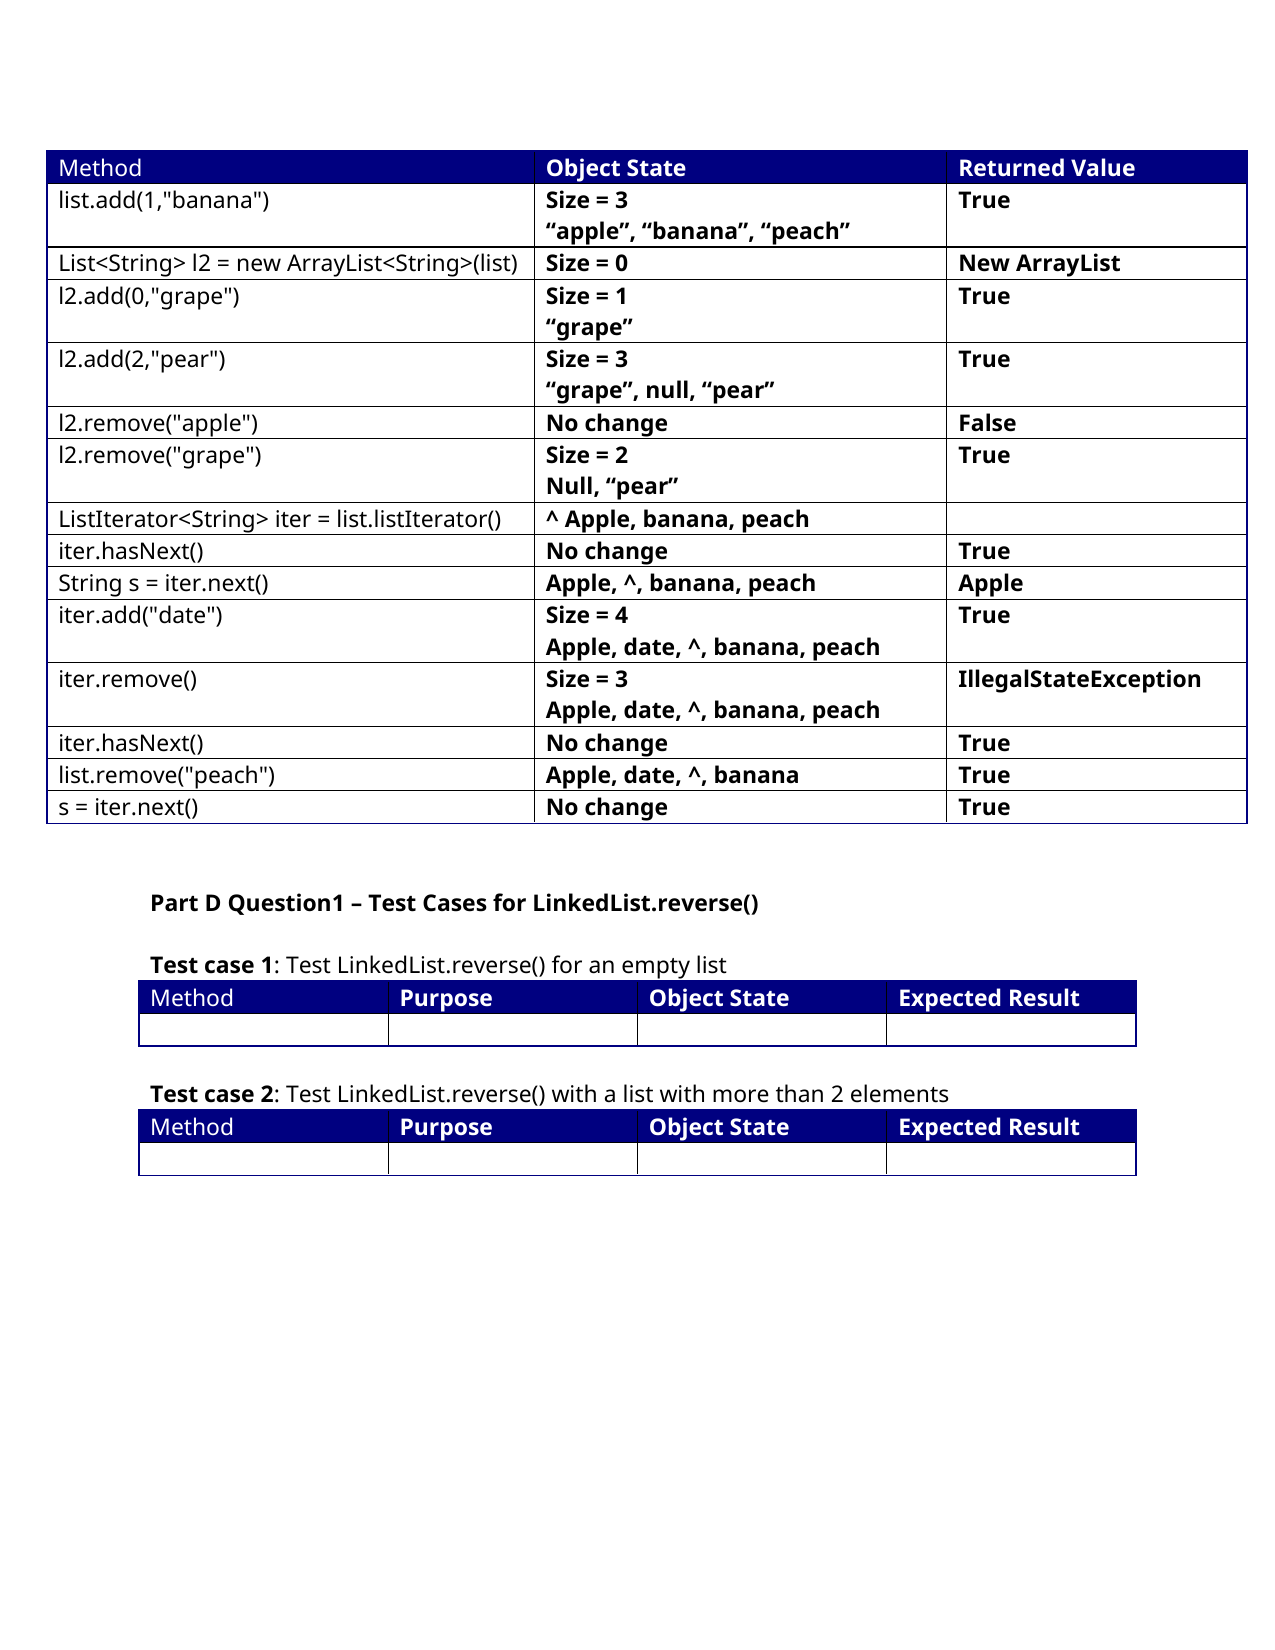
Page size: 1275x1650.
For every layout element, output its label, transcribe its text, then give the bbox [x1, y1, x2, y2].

table_cell iter.add("date") [48, 600, 534, 662]
table_cell True [947, 184, 1246, 246]
table_cell IllegalStateException [947, 663, 1246, 726]
table_cell True [947, 343, 1246, 406]
table_cell [638, 1014, 886, 1045]
table_cell s = iter.next() [48, 791, 534, 822]
table_cell True [947, 439, 1246, 502]
table_header Object State [535, 152, 946, 183]
table_cell iter.hasNext() [48, 727, 534, 758]
table_cell True [947, 280, 1246, 342]
table_cell No change [535, 407, 946, 438]
table_header Returned Value [947, 152, 1246, 183]
table_cell True [947, 727, 1246, 758]
table_header Expected Result [887, 982, 1135, 1013]
table_header Method [48, 152, 534, 183]
table_cell [887, 1014, 1135, 1045]
table_cell [140, 1143, 388, 1174]
table_cell Size = 3 Apple, date, ^, banana, peach [535, 663, 946, 726]
table_cell True [947, 600, 1246, 662]
table_cell New ArrayList [947, 248, 1246, 279]
table_cell [140, 1014, 388, 1045]
table_cell iter.hasNext() [48, 535, 534, 566]
table_cell l2.add(0,"grape") [48, 280, 534, 342]
table_cell True [947, 759, 1246, 790]
table_cell True [947, 791, 1246, 822]
table_cell list.add(1,"banana") [48, 184, 534, 246]
table_cell False [947, 407, 1246, 438]
table_cell list.remove("peach") [48, 759, 534, 790]
table_cell ListIterator<String> iter = list.listIterator() [48, 503, 534, 534]
table_header Purpose [389, 1111, 637, 1142]
table_cell [947, 503, 1246, 534]
table_cell [887, 1143, 1135, 1174]
table_cell True [947, 535, 1246, 566]
table_header Object State [638, 982, 886, 1013]
table_header Purpose [389, 982, 637, 1013]
table_header Expected Result [887, 1111, 1135, 1142]
table_cell No change [535, 727, 946, 758]
table_cell No change [535, 791, 946, 822]
table_cell Apple, ^, banana, peach [535, 567, 946, 598]
table_cell Size = 1 “grape” [535, 280, 946, 342]
table_cell Apple [947, 567, 1246, 598]
table_header Method [140, 982, 388, 1013]
table_cell l2.add(2,"pear") [48, 343, 534, 406]
table_cell [389, 1143, 637, 1174]
table_cell String s = iter.next() [48, 567, 534, 598]
table_cell Size = 4 Apple, date, ^, banana, peach [535, 600, 946, 662]
table_cell Size = 3 “grape”, null, “pear” [535, 343, 946, 406]
table_cell Apple, date, ^, banana [535, 759, 946, 790]
table_cell l2.remove("grape") [48, 439, 534, 502]
table_cell Size = 0 [535, 248, 946, 279]
table_cell List<String> l2 = new ArrayList<String>(list) [48, 248, 534, 279]
table_cell l2.remove("apple") [48, 407, 534, 438]
table_cell Size = 3 “apple”, “banana”, “peach” [535, 184, 946, 246]
table_cell Size = 2 Null, “pear” [535, 439, 946, 502]
text Test case 1: Test LinkedList.reverse() for an empty list [150, 949, 1125, 980]
table_cell [638, 1143, 886, 1174]
text Part D Question1 – Test Cases for LinkedList.reverse() [150, 886, 1125, 918]
text Test case 2: Test LinkedList.reverse() with a list with more than 2 elements [150, 1078, 1125, 1109]
table_cell iter.remove() [48, 663, 534, 726]
table_header Method [140, 1111, 388, 1142]
table_cell No change [535, 535, 946, 566]
table_cell [389, 1014, 637, 1045]
table_cell ^ Apple, banana, peach [535, 503, 946, 534]
table_header Object State [638, 1111, 886, 1142]
